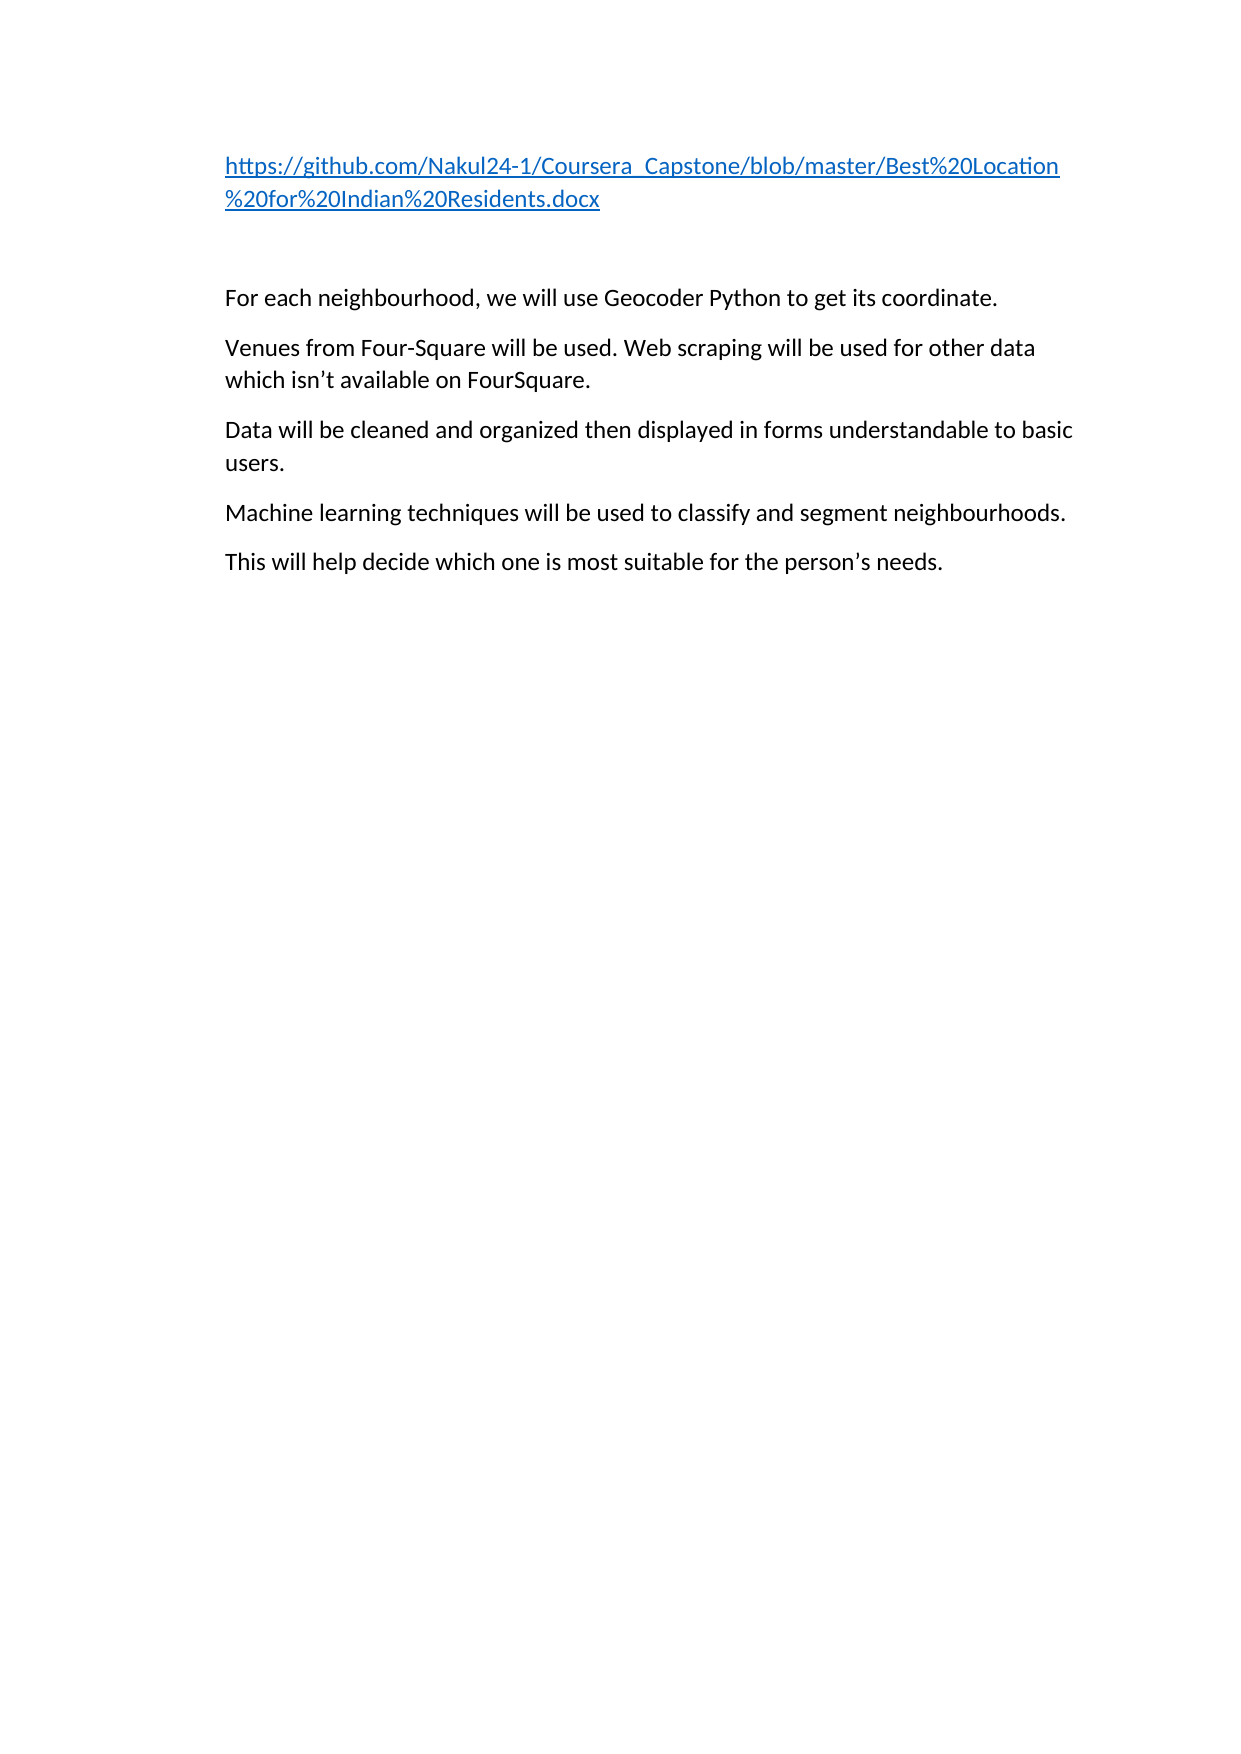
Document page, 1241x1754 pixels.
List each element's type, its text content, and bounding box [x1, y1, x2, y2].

text For each neighbourhood, we will use Geocoder Python to get its coordinate. [225, 282, 1090, 313]
text https://github.com/Nakul24-1/Coursera_Capstone/blob/master/Best%20Location%20for%20Indian%20Residents.docx [225, 150, 1090, 213]
text Venues from Four-Square will be used. Web scraping will be used for other data which isn’t available on FourSquare. [225, 332, 1090, 395]
text Machine learning techniques will be used to classify and segment neighbourhoods. [225, 497, 1090, 527]
text This will help decide which one is most suitable for the person’s needs. [225, 546, 1090, 577]
text Data will be cleaned and organized then displayed in forms understandable to basic users. [225, 414, 1090, 478]
